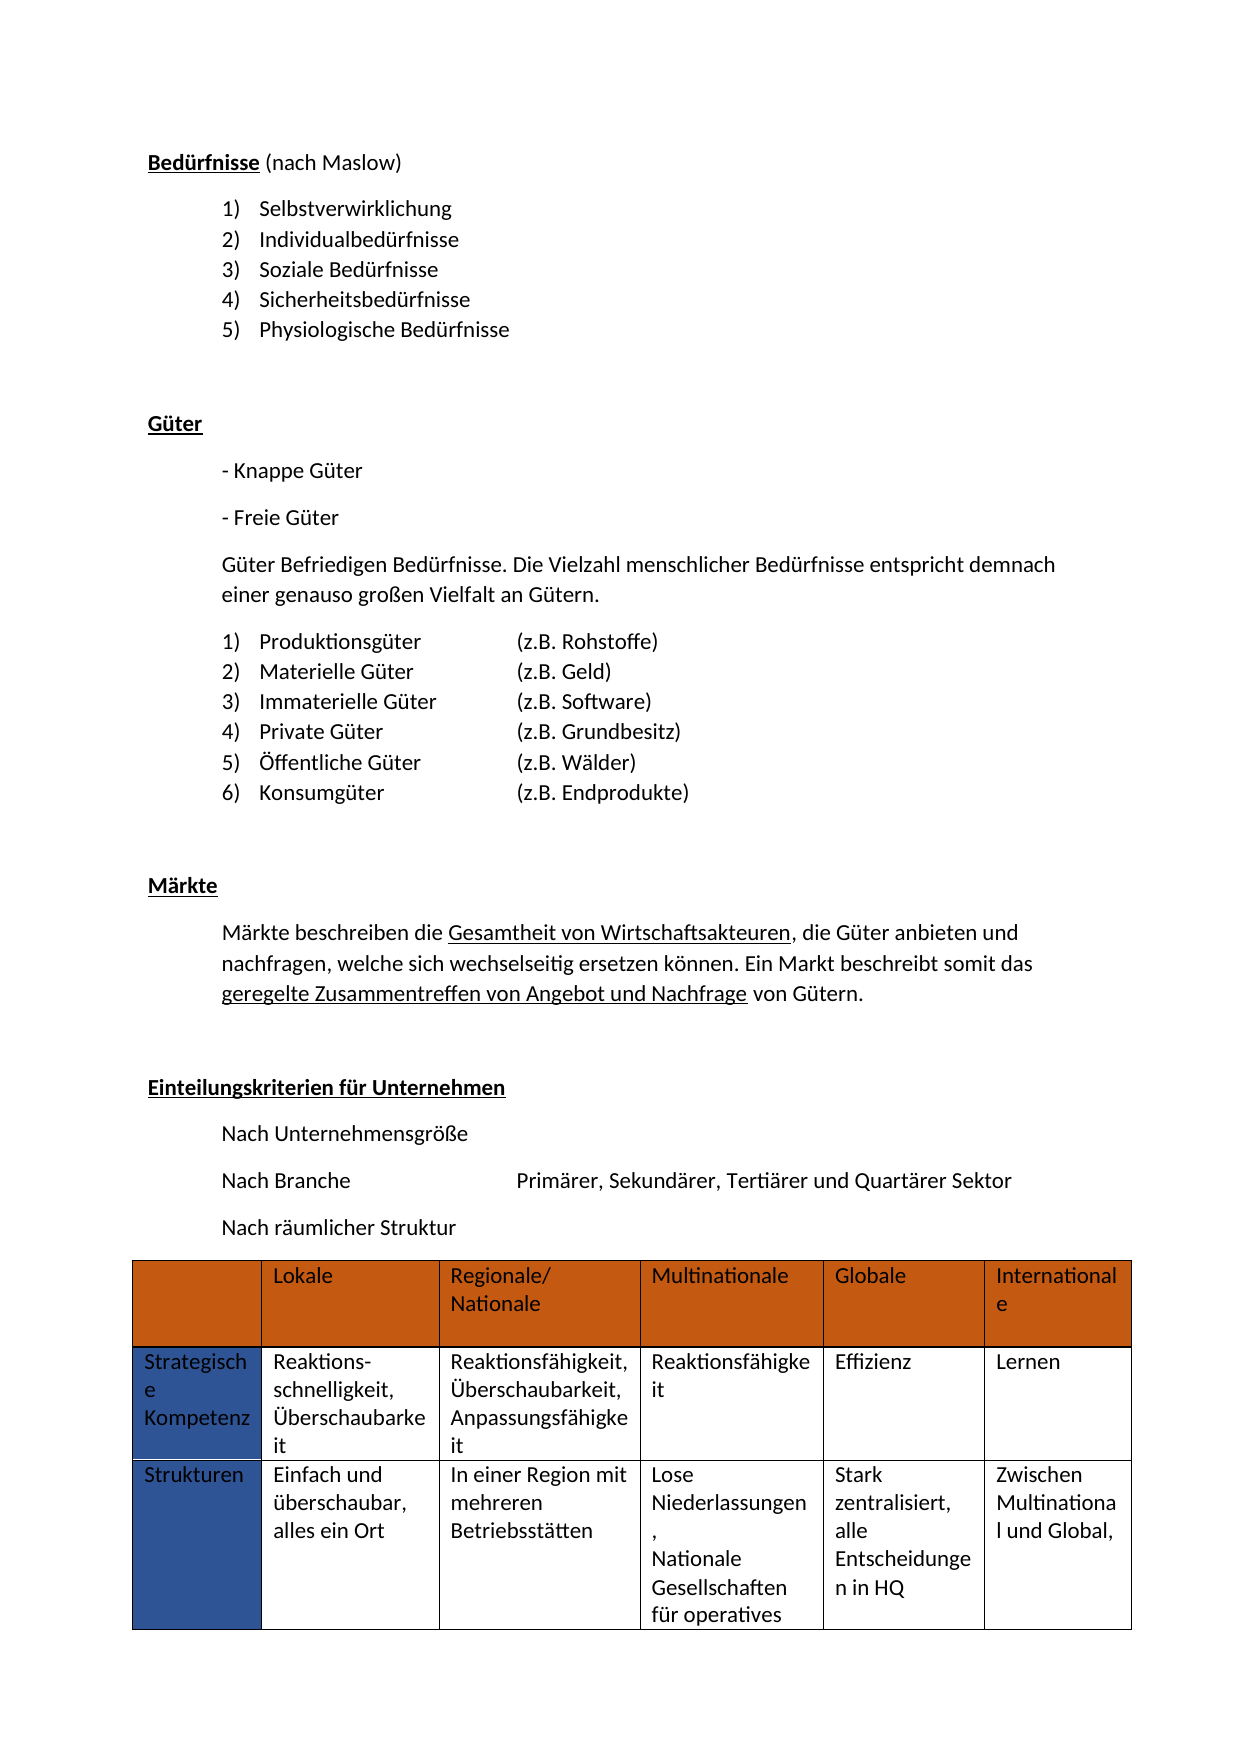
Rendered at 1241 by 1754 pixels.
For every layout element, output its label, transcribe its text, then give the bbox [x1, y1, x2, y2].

list Materielle Güter (z.B. Geld) [222, 657, 1093, 685]
list Private Güter (z.B. Grundbesitz) [222, 717, 1093, 745]
table_cell Strategische Kompetenz [133, 1348, 261, 1459]
list Selbstverwirklichung [222, 194, 1093, 222]
list Sicherheitsbedürfnisse [222, 285, 1093, 313]
table_header Globale [824, 1261, 984, 1346]
table_header Lokale [262, 1261, 439, 1346]
text Güter [148, 409, 1093, 437]
table_cell Effizienz [824, 1348, 984, 1459]
table_cell In einer Region mit mehreren Betriebsstätten [440, 1461, 640, 1629]
text Nach Unternehmensgröße [148, 1119, 1093, 1147]
table_cell Zwischen Multinational und Global, [985, 1461, 1131, 1629]
table_cell Einfach und überschaubar, alles ein Ort [262, 1461, 439, 1629]
list Individualbedürfnisse [222, 225, 1093, 253]
table_cell Reaktions-schnelligkeit, Überschaubarkeit [262, 1348, 439, 1459]
text Nach räumlicher Struktur [148, 1213, 1093, 1241]
list Konsumgüter (z.B. Endprodukte) [222, 778, 1093, 806]
table_header Multinationale [641, 1261, 823, 1346]
text Nach Branche Primärer, Sekundärer, Tertiärer und Quartärer Sektor [148, 1166, 1093, 1194]
text Einteilungskriterien für Unternehmen [148, 1073, 1093, 1101]
table_header [133, 1261, 261, 1346]
table_cell Reaktionsfähigkeit, Überschaubarkeit, Anpassungsfähigkeit [440, 1348, 640, 1459]
list Physiologische Bedürfnisse [222, 315, 1093, 343]
list Immaterielle Güter (z.B. Software) [222, 687, 1093, 715]
table_header Internationale [985, 1261, 1131, 1346]
table_cell Strukturen [133, 1461, 261, 1629]
text - Freie Güter [221, 503, 1093, 531]
table_cell Stark zentralisiert, alle Entscheidungen in HQ [824, 1461, 984, 1629]
text - Knappe Güter [221, 456, 1093, 484]
list Produktionsgüter (z.B. Rohstoffe) [222, 627, 1093, 655]
table_cell Lernen [985, 1348, 1131, 1459]
table_cell Reaktionsfähigkeit [641, 1348, 823, 1459]
list Öffentliche Güter (z.B. Wälder) [222, 748, 1093, 776]
list Soziale Bedürfnisse [222, 255, 1093, 283]
text Märkte beschreiben die Gesamtheit von Wirtschaftsakteuren, die Güter anbieten und nachfragen, welche sich wechselseitig ersetzen können. Ein Markt beschreibt somit das geregelte Zusammentreffen von Angebot und Nachfrage von Gütern. [221, 918, 1093, 1007]
text Güter Befriedigen Bedürfnisse. Die Vielzahl menschlicher Bedürfnisse entspricht demnach einer genauso großen Vielfalt an Gütern. [221, 550, 1093, 608]
table_header Regionale/ Nationale [440, 1261, 640, 1346]
table_cell Lose Niederlassungen, Nationale Gesellschaften für operatives [641, 1461, 823, 1629]
text Bedürfnisse (nach Maslow) [148, 148, 1093, 176]
text Märkte [148, 872, 1093, 899]
